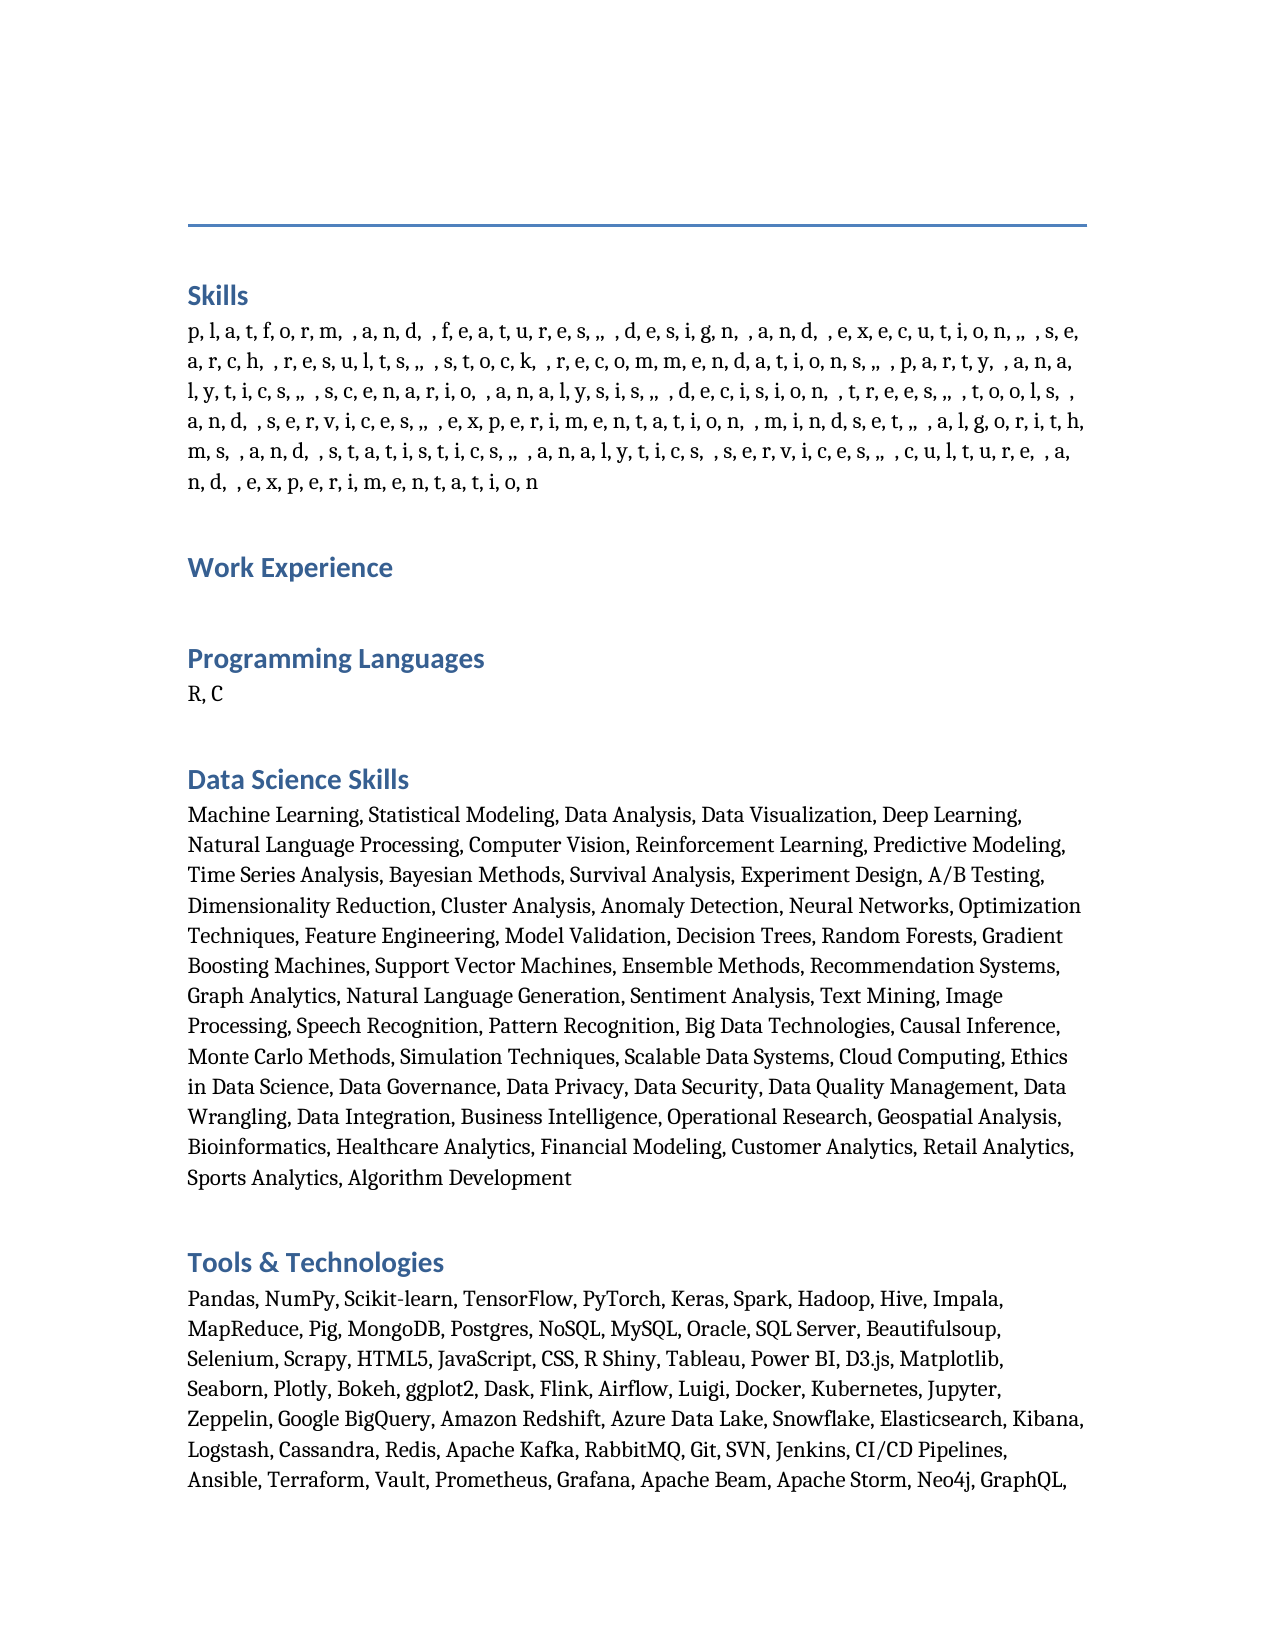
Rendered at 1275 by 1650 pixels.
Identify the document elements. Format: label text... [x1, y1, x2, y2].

subtitle Skills [187, 277, 1087, 312]
subtitle Programming Languages [187, 640, 1087, 675]
text p, l, a, t, f, o, r, m, , a, n, d, , f, e, a, t, u, r, e, s, ,, , d, e, s, i, g, n, , a, n, d, , e, x, e, c, u, t, i, o, n, ,, , s, e, a, r, c, h, , r, e, s, u, l, t, s, ,, , s, t, o, c, k, , r, e, c, o, m, m, e, n, d, a, t, i, o, n, s, ,, , p, a, r, t, y, , a, n, a, l, y, t, i, c, s, ,, , s, c, e, n, a, r, i, o, , a, n, a, l, y, s, i, s, ,, , d, e, c, i, s, i, o, n, , t, r, e, e, s, ,, , t, o, o, l, s, , a, n, d, , s, e, r, v, i, c, e, s, ,, , e, x, p, e, r, i, m, e, n, t, a, t, i, o, n, , m, i, n, d, s, e, t, ,, , a, l, g, o, r, i, t, h, m, s, , a, n, d, , s, t, a, t, i, s, t, i, c, s, ,, , a, n, a, l, y, t, i, c, s, , s, e, r, v, i, c, e, s, ,, , c, u, l, t, u, r, e, , a, n, d, , e, x, p, e, r, i, m, e, n, t, a, t, i, o, n [187, 317, 1087, 495]
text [187, 1285, 1087, 1493]
subtitle Tools & Technologies [187, 1244, 1087, 1280]
subtitle Work Experience [187, 549, 1087, 584]
text Machine Learning, Statistical Modeling, Data Analysis, Data Visualization, Deep Learning, Natural Language Processing, Computer Vision, Reinforcement Learning, Predictive Modeling, Time Series Analysis, Bayesian Methods, Survival Analysis, Experiment Design, A/B Testing, Dimensionality Reduction, Cluster Analysis, Anomaly Detection, Neural Networks, Optimization Techniques, Feature Engineering, Model Validation, Decision Trees, Random Forests, Gradient Boosting Machines, Support Vector Machines, Ensemble Methods, Recommendation Systems, Graph Analytics, Natural Language Generation, Sentiment Analysis, Text Mining, Image Processing, Speech Recognition, Pattern Recognition, Big Data Technologies, Causal Inference, Monte Carlo Methods, Simulation Techniques, Scalable Data Systems, Cloud Computing, Ethics in Data Science, Data Governance, Data Privacy, Data Security, Data Quality Management, Data Wrangling, Data Integration, Business Intelligence, Operational Research, Geospatial Analysis, Bioinformatics, Healthcare Analytics, Financial Modeling, Customer Analytics, Retail Analytics, Sports Analytics, Algorithm Development [187, 802, 1087, 1191]
subtitle Data Science Skills [187, 761, 1087, 796]
text R, C [187, 681, 1087, 707]
